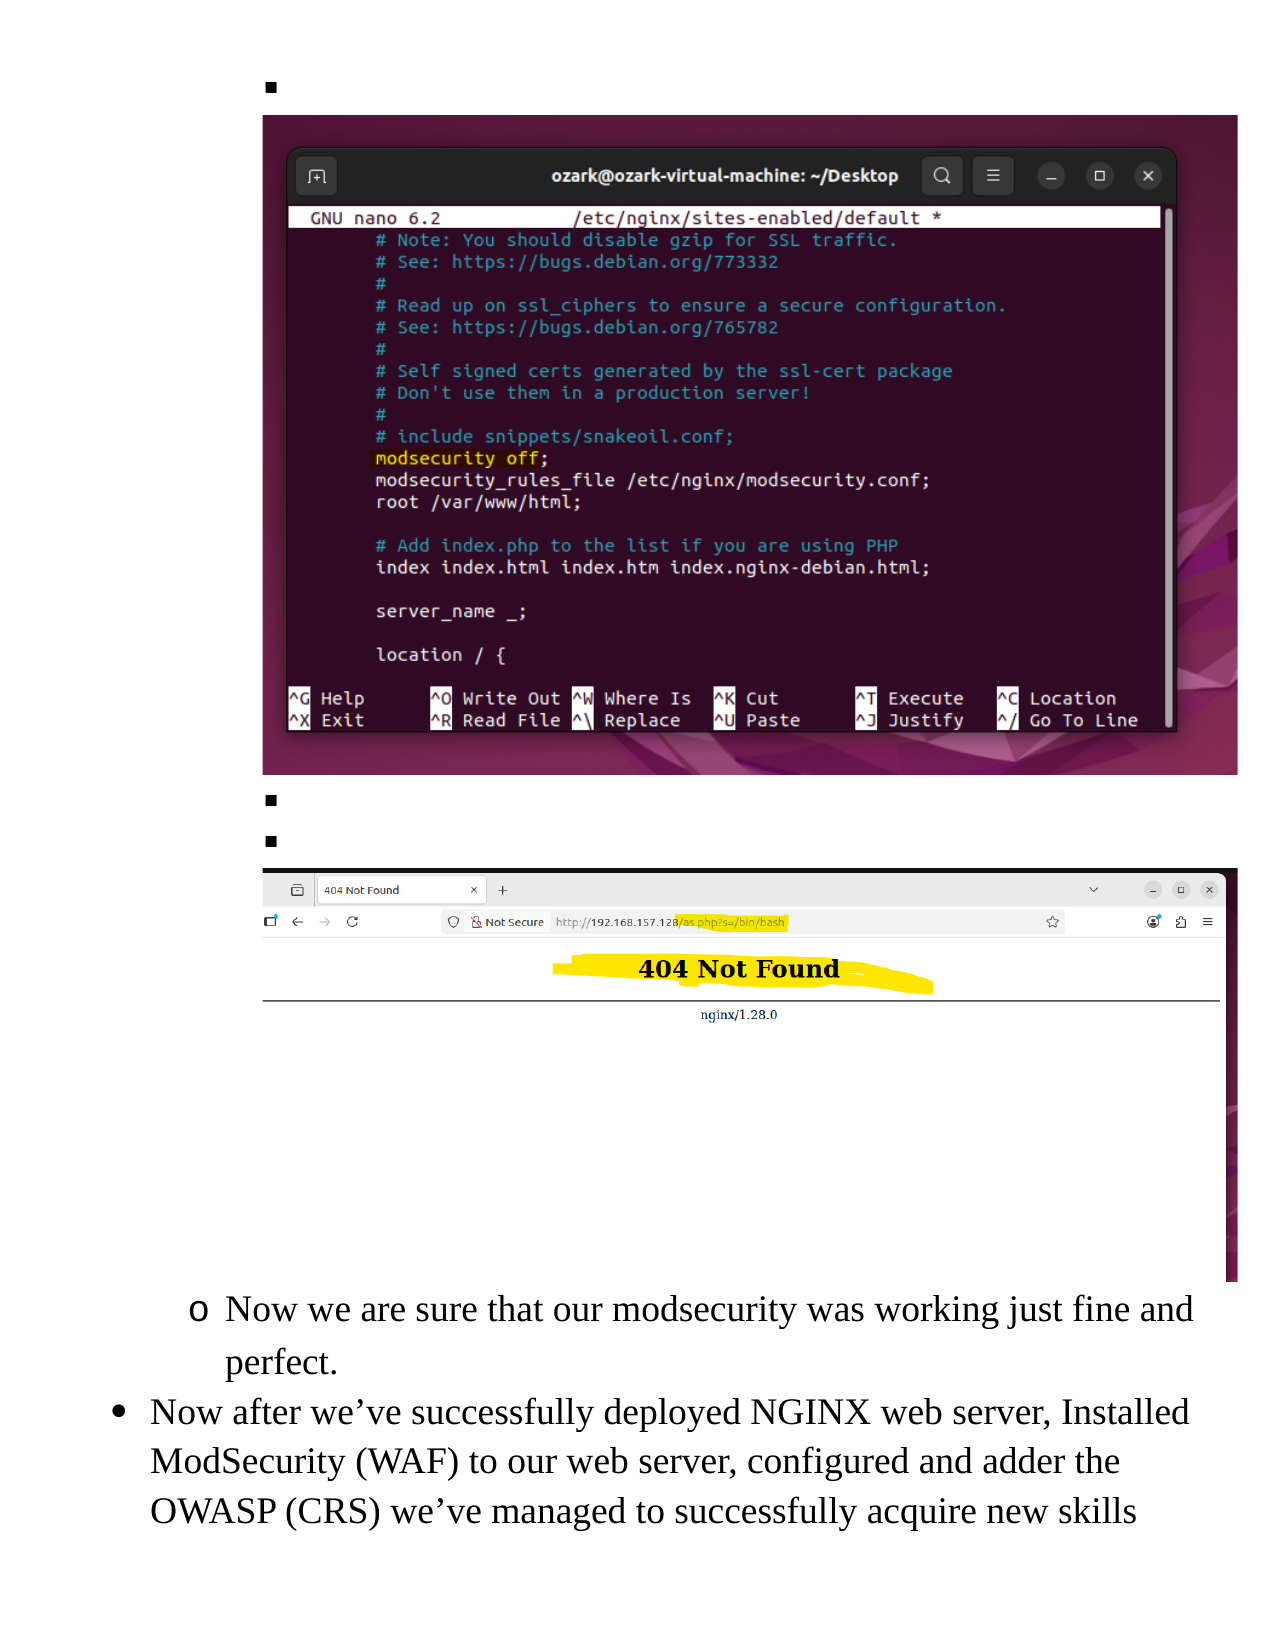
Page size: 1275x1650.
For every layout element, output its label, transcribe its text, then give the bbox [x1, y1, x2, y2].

list Now we are sure that our modsecurity was working just fine and perfect. [187, 1287, 1200, 1383]
picture [262, 115, 1238, 775]
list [112, 1389, 1200, 1531]
picture [262, 868, 1238, 1282]
